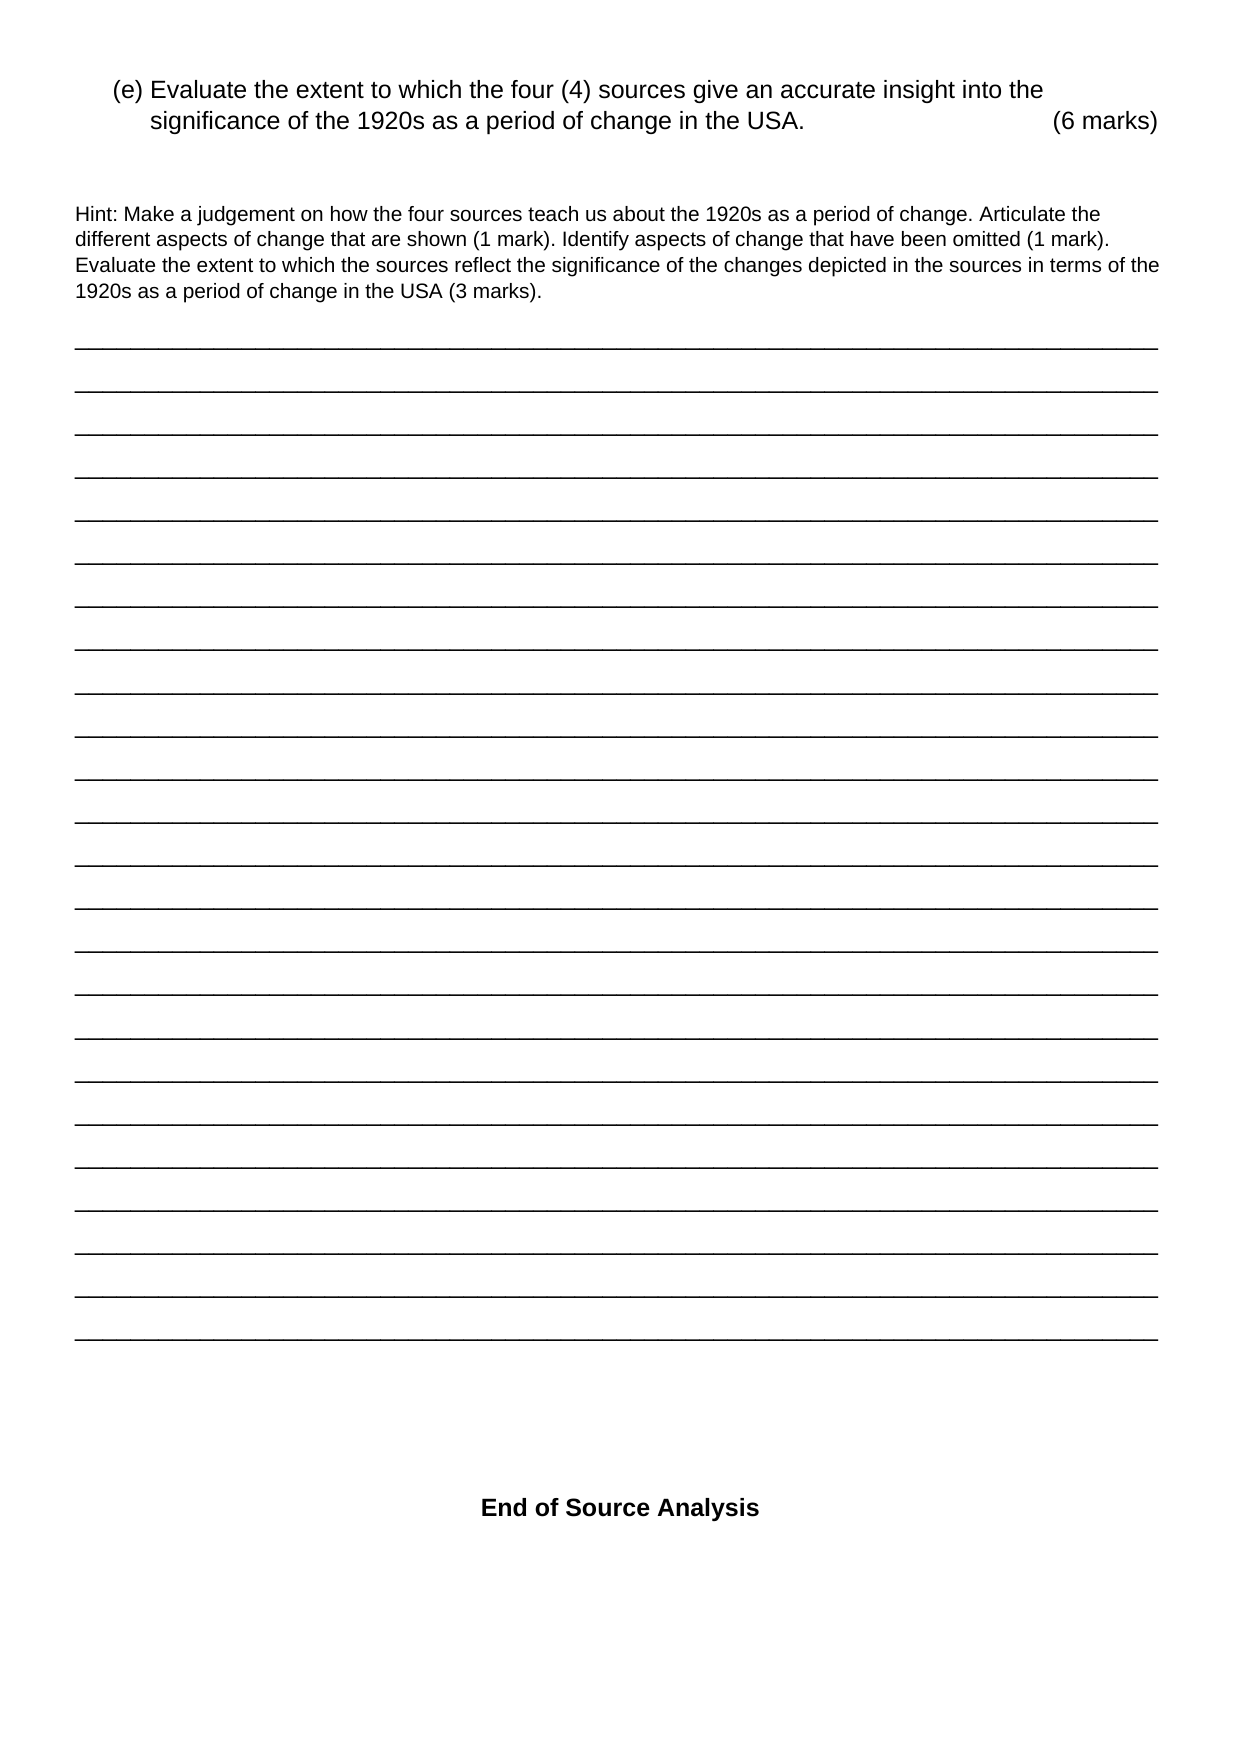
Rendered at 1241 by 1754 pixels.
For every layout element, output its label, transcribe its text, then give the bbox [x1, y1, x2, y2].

list Evaluate the extent to which the four (4) sources give an accurate insight into the significance of the 1920s as a period of change in the USA. (6 marks) [112, 75, 1165, 135]
text Hint: Make a judgement on how the four sources teach us about the 1920s as a period of change. Articulate the different aspects of change that are shown (1 mark). Identify aspects of change that have been omitted (1 mark). Evaluate the extent to which the sources reflect the significance of the changes depicted in the sources in terms of the 1920s as a period of change in the USA (3 marks). [75, 201, 1165, 303]
text ________________________________________________________________________________________________________________________________________________________________________________________________________________________________________________________________________________________________________________________________________________________________________________________________________________________________________________________________________________________________________________________________________________________________________________________________________________________________________________________________________________________________________________________________________________________________________________________________________________________________________________________________________________________________________________________________________________________________________________________________________________________________________________________________________________________________________________________________________________________________________________________________________________________________________________________________________________________________________________________________________________________________________________________________________________________________________________________________________________________________________________________________________________________________________________________________________________________________________________________________________________________________________________________________________________________________________________________________________________________________________________________________________________________________________________________________________________ [75, 321, 1165, 1342]
text End of Source Analysis [75, 1493, 1165, 1521]
